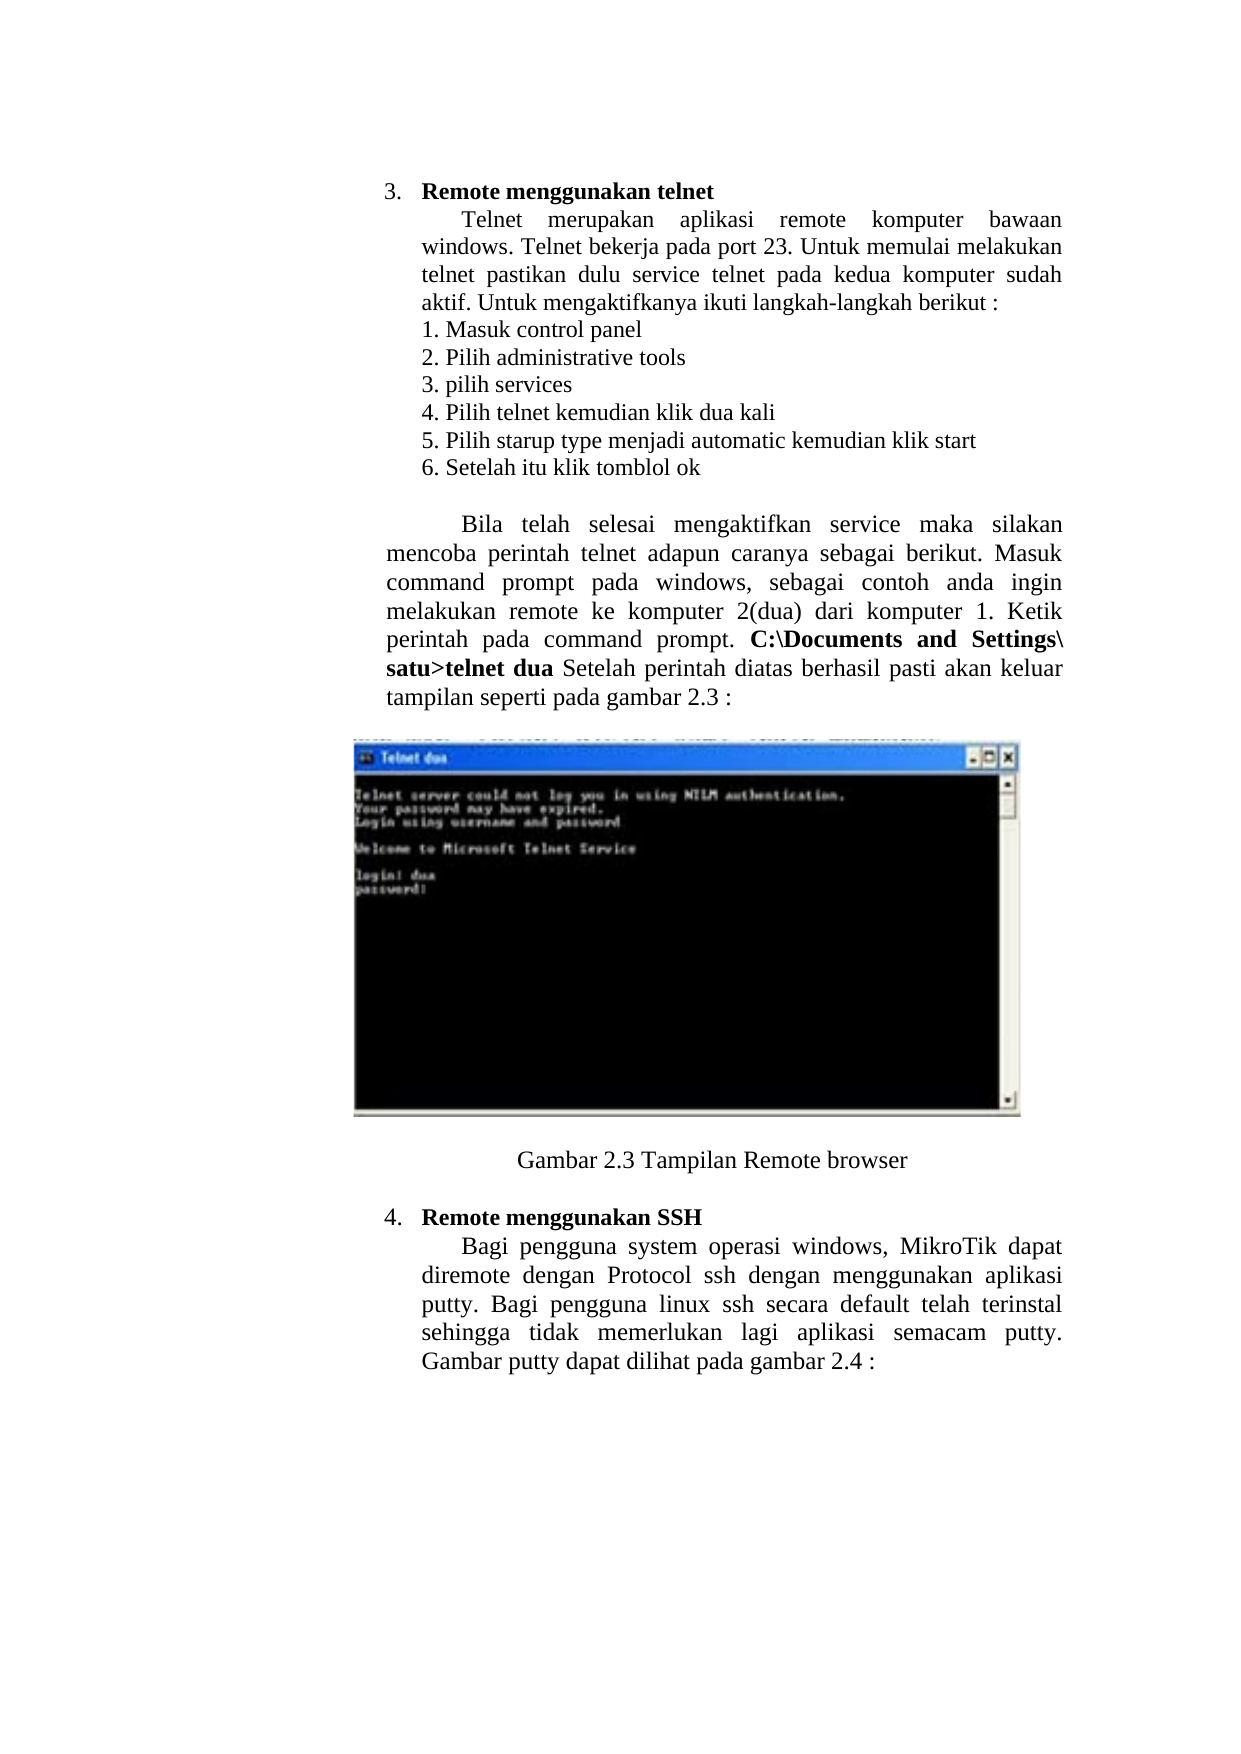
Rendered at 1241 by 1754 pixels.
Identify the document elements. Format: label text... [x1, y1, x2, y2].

picture [353, 739, 1021, 1117]
text 5. Pilih starup type menjadi automatic kemudian klik start [346, 426, 1063, 453]
list Bagi pengguna system operasi windows, MikroTik dapat diremote dengan Protocol ssh dengan menggunakan aplikasi putty. Bagi pengguna linux ssh secara default telah terinstal sehingga tidak memerlukan lagi aplikasi semacam putty. Gambar putty dapat dilihat pada gambar 2.4 : [421, 1231, 1063, 1375]
text 6. Setelah itu klik tomblol ok [421, 453, 1063, 481]
list Remote menggunakan telnet [384, 177, 1063, 205]
list Remote menggunakan SSH [384, 1202, 1063, 1231]
text 4. Pilih telnet kemudian klik dua kali [346, 398, 1063, 426]
text 2. Pilih administrative tools [346, 343, 1063, 370]
text Bila telah selesai mengaktifkan service maka silakan mencoba perintah telnet adapun caranya sebagai berikut. Masuk command prompt pada windows, sebagai contoh anda ingin melakukan remote ke komputer 2(dua) dari komputer 1. Ketik perintah pada command prompt. C:\Documents and Settings\satu>telnet dua Setelah perintah diatas berhasil pasti akan keluar tampilan seperti pada gambar 2.3 : [386, 509, 1063, 711]
text Telnet merupakan aplikasi remote komputer bawaan windows. Telnet bekerja pada port 23. Untuk memulai melakukan telnet pastikan dulu service telnet pada kedua komputer sudah aktif. Untuk mengaktifkanya ikuti langkah-langkah berikut : [421, 205, 1063, 315]
text 3. pilih services [346, 370, 1063, 398]
text Gambar 2.3 Tampilan Remote browser [386, 1145, 1063, 1174]
text 1. Masuk control panel [346, 315, 1063, 343]
